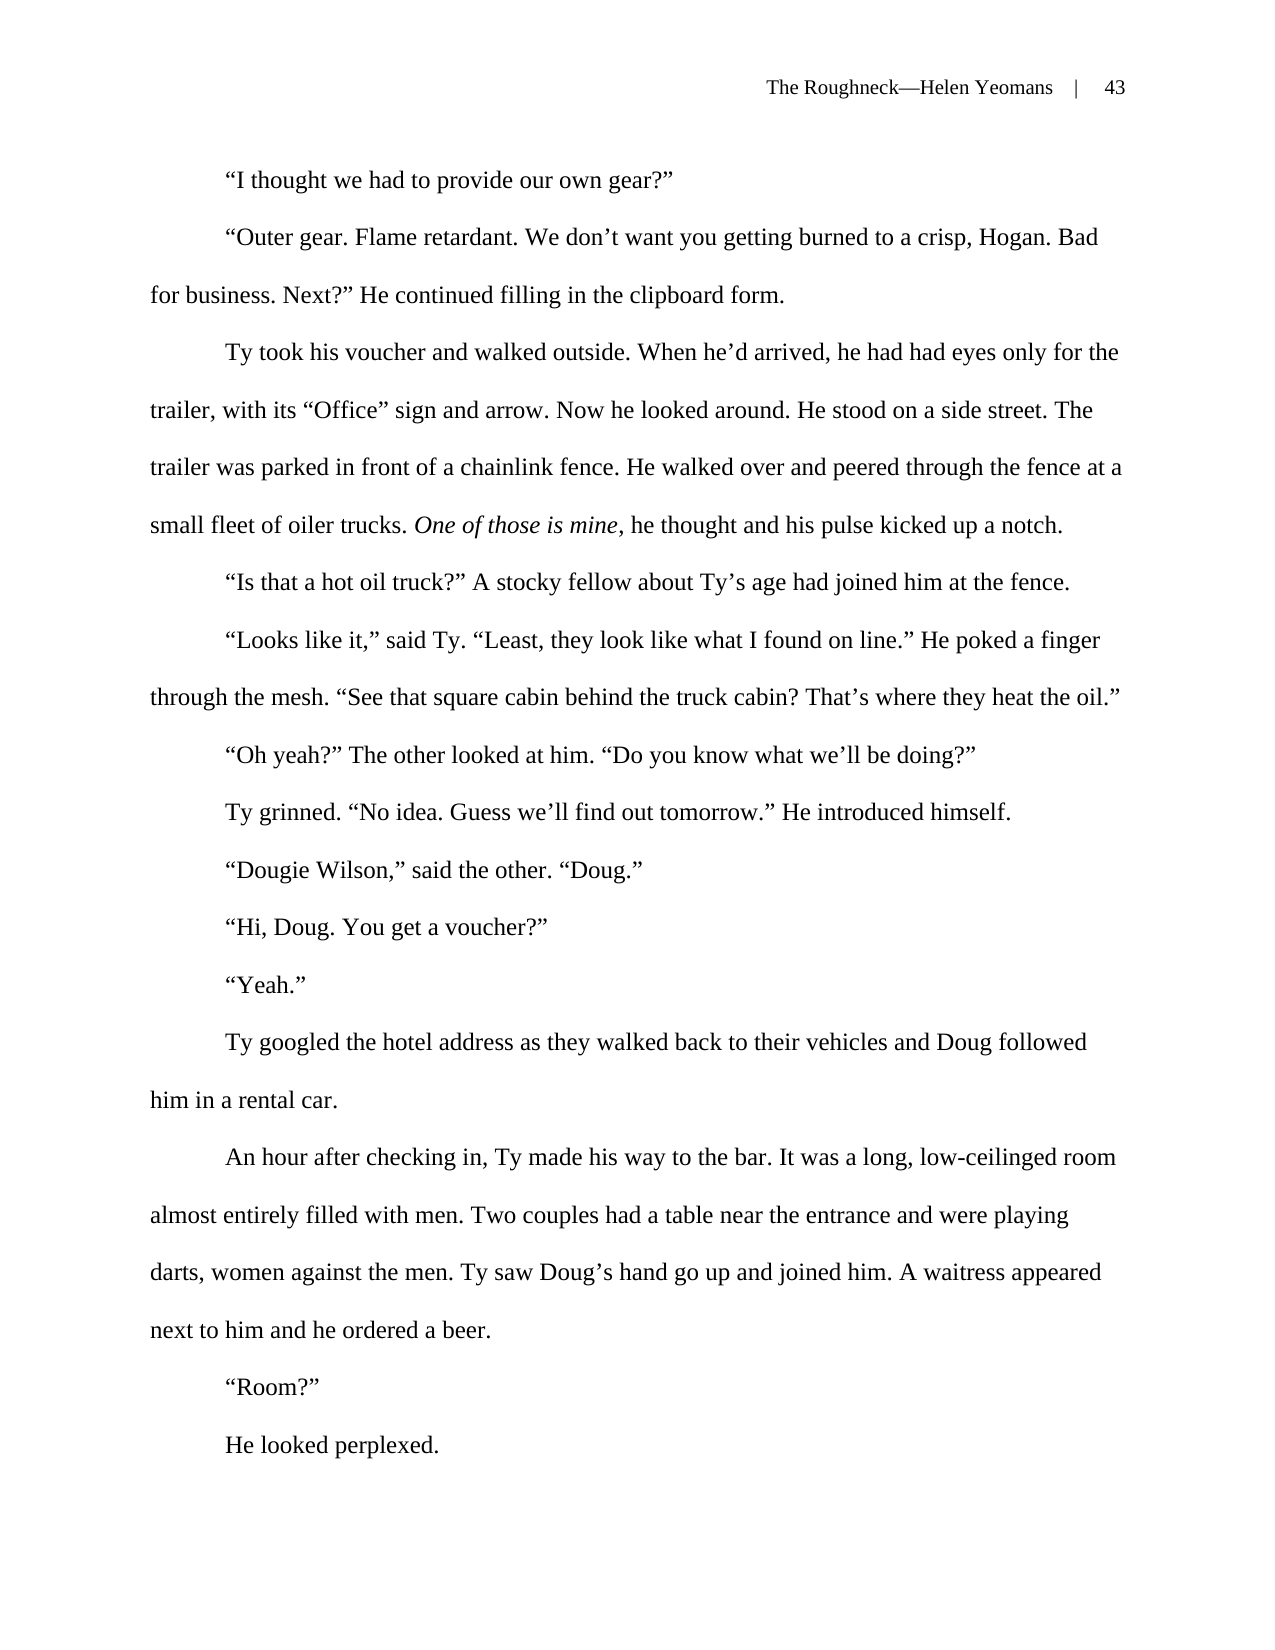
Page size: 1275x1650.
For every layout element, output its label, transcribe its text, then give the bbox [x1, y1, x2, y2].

text “Oh yeah?” The other looked at him. “Do you know what we’ll be doing?” [150, 740, 1125, 769]
text “Yeah.” [150, 970, 1125, 999]
text “I thought we had to provide our own gear?” [150, 165, 1125, 194]
text “Dougie Wilson,” said the other. “Doug.” [150, 855, 1125, 884]
text Ty grinned. “No idea. Guess we’ll find out tomorrow.” He introduced himself. [150, 797, 1125, 826]
text “Is that a hot oil truck?” A stocky fellow about Ty’s age had joined him at the fence. [150, 567, 1125, 596]
text An hour after checking in, Ty made his way to the bar. It was a long, low-ceilinged room almost entirely filled with men. Two couples had a table near the entrance and were playing darts, women against the men. Ty saw Doug’s hand go up and joined him. A waitress appeared next to him and he ordered a beer. [150, 1142, 1125, 1344]
text Ty took his voucher and walked outside. When he’d arrived, he had had eyes only for the trailer, with its “Office” sign and arrow. Now he looked around. He stood on a side street. The trailer was parked in front of a chainlink fence. He walked over and peered through the fence at a small fleet of oiler trucks. One of those is mine, he thought and his pulse kicked up a notch. [150, 337, 1125, 539]
text “Looks like it,” said Ty. “Least, they look like what I found on line.” He poked a finger through the mesh. “See that square cabin behind the truck cabin? That’s where they heat the oil.” [150, 625, 1125, 711]
text He looked perplexed. [150, 1430, 1125, 1459]
text “Room?” [150, 1372, 1125, 1401]
text “Outer gear. Flame retardant. We don’t want you getting burned to a crisp, Hogan. Bad for business. Next?” He continued filling in the clipboard form. [150, 222, 1125, 309]
text “Hi, Doug. You get a voucher?” [150, 912, 1125, 941]
text Ty googled the hotel address as they walked back to their vehicles and Doug followed him in a rental car. [150, 1027, 1125, 1114]
